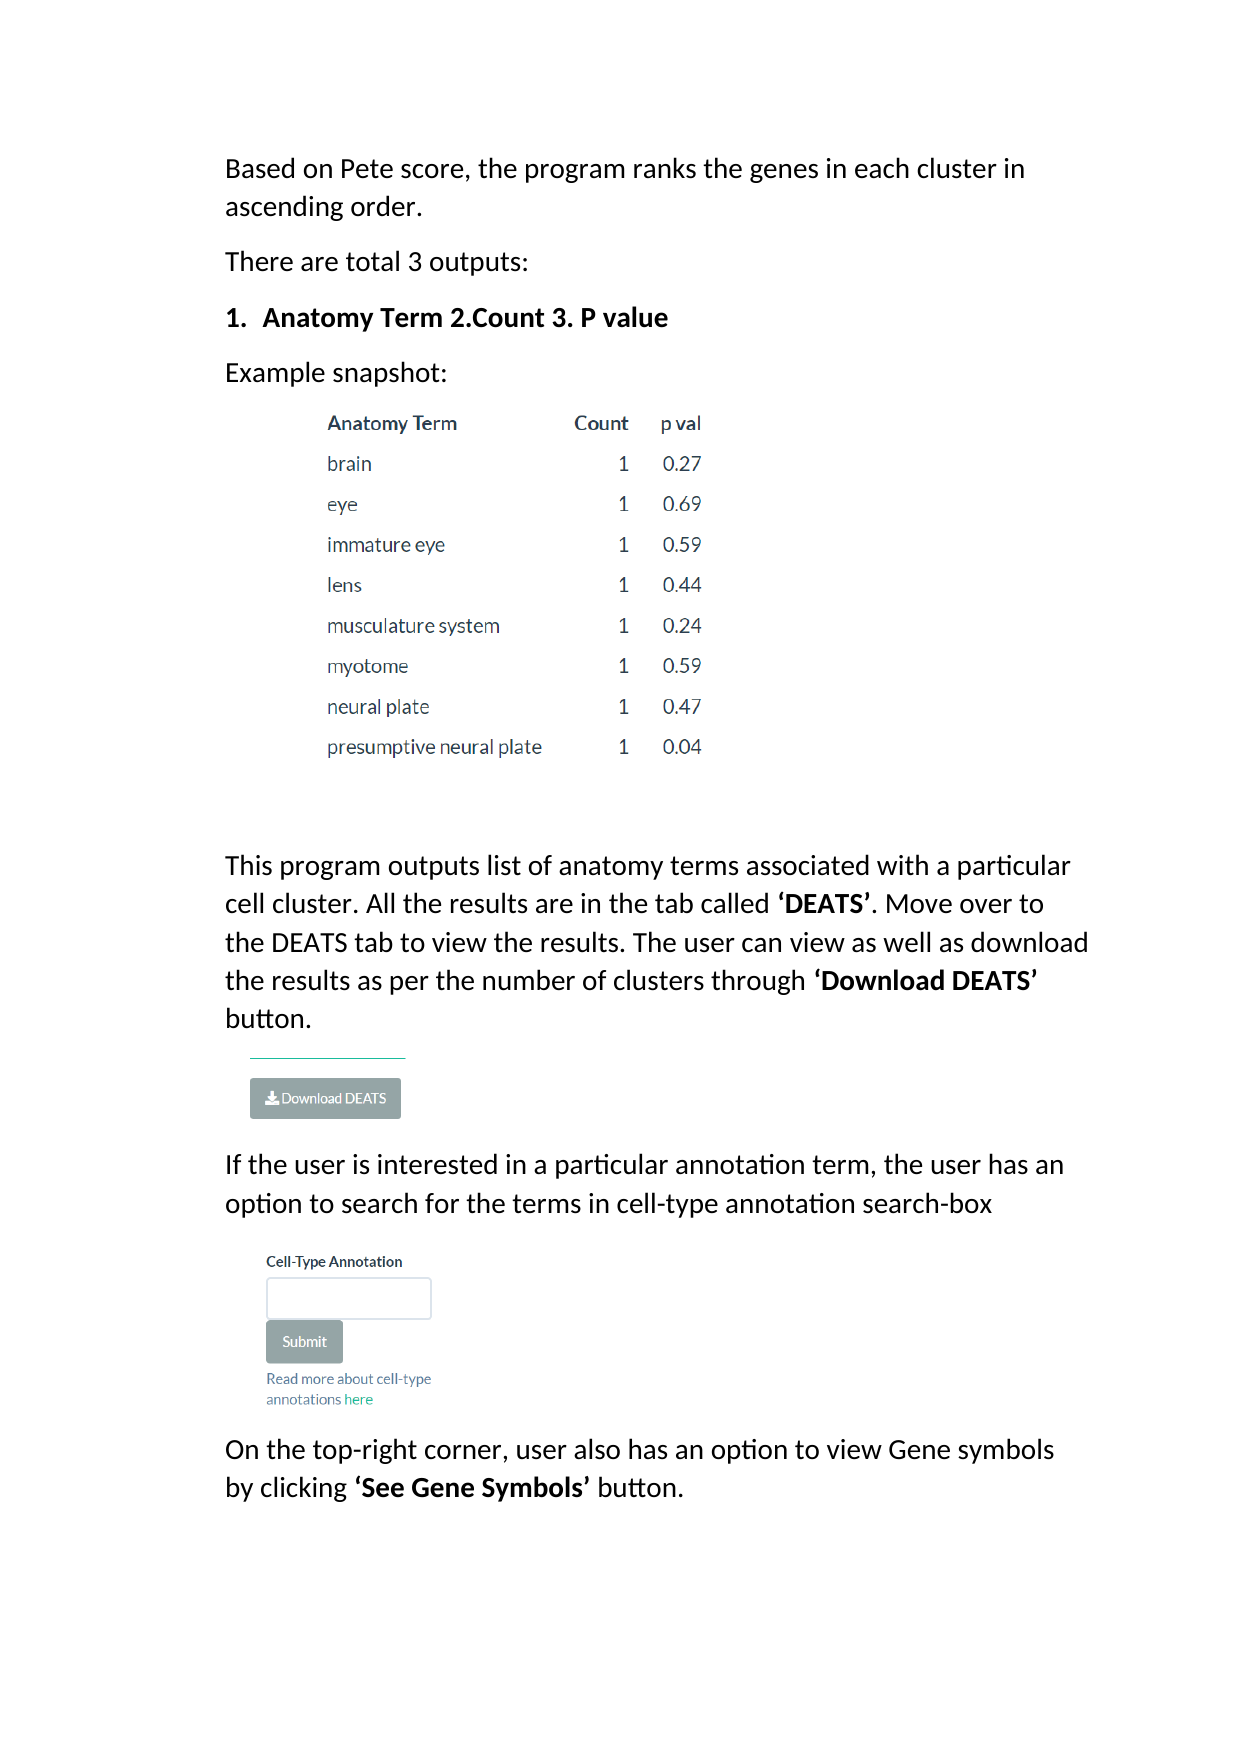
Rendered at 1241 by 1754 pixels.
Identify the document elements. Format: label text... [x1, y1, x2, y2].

picture [225, 1055, 452, 1128]
picture [300, 408, 735, 773]
text If the user is interested in a particular annotation term, the user has an option to search for the terms in cell-type annotation search-box [225, 1146, 1090, 1221]
picture [225, 1240, 452, 1412]
text On the top-right corner, user also has an option to view Gene symbols by clicking ‘See Gene Symbols’ button. [225, 1431, 1090, 1505]
text Example snapshot: [225, 354, 1090, 389]
text This program outputs list of anatomy terms associated with a particular cell cluster. All the results are in the tab called ‘DEATS’. Move over to the DEATS tab to view the results. The user can view as well as download the results as per the number of clusters through ‘Download DEATS’ button. [225, 847, 1090, 1036]
list Anatomy Term 2.Count 3. P value [225, 299, 1090, 334]
text There are total 3 outputs: [225, 243, 1090, 279]
text Based on Pete score, the program ranks the genes in each cluster in ascending order. [225, 150, 1090, 224]
